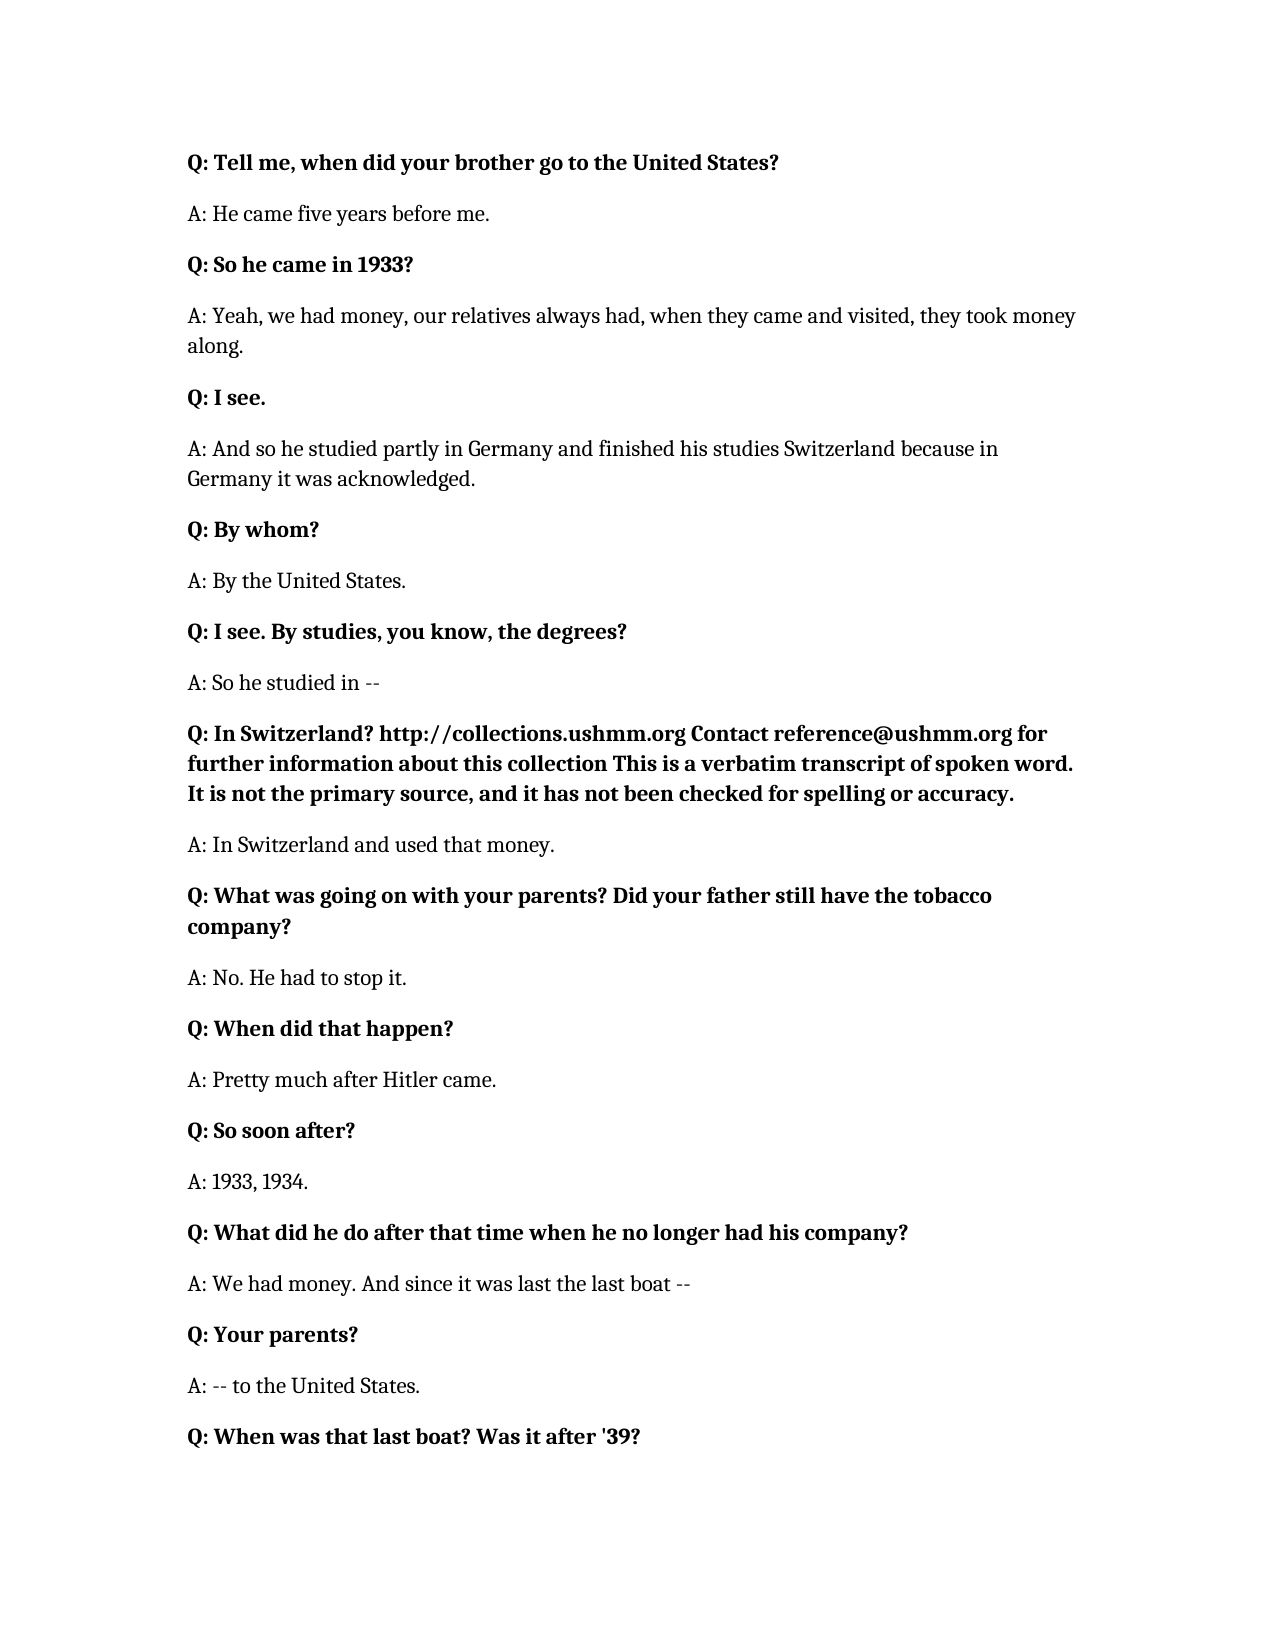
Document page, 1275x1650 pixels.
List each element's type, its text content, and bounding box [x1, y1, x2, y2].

text A: And so he studied partly in Germany and finished his studies Switzerland because in Germany it was acknowledged. [187, 435, 1087, 492]
text Q: Tell me, when did your brother go to the United States? [187, 150, 1087, 176]
text Q: What was going on with your parents? Did your father still have the tobacco company? [187, 883, 1087, 940]
text Q: I see. [187, 384, 1087, 411]
text Q: Your parents? [187, 1322, 1087, 1348]
text A: 1933, 1934. [187, 1169, 1087, 1195]
text Q: So soon after? [187, 1118, 1087, 1144]
text A: So he studied in -- [187, 670, 1087, 696]
text A: In Switzerland and used that money. [187, 832, 1087, 859]
text A: -- to the United States. [187, 1373, 1087, 1399]
text Q: What did he do after that time when he no longer had his company? [187, 1220, 1087, 1246]
text A: By the United States. [187, 568, 1087, 594]
text Q: When was that last boat? Was it after '39? [187, 1424, 1087, 1450]
text Q: So he came in 1933? [187, 252, 1087, 278]
text A: Yeah, we had money, our relatives always had, when they came and visited, they took money along. [187, 303, 1087, 360]
text A: Pretty much after Hitler came. [187, 1067, 1087, 1093]
text Q: I see. By studies, you know, the degrees? [187, 619, 1087, 645]
text Q: By whom? [187, 517, 1087, 543]
text Q: When did that happen? [187, 1016, 1087, 1042]
text A: We had money. And since it was last the last boat -- [187, 1271, 1087, 1297]
text Q: In Switzerland? http://collections.ushmm.org Contact reference@ushmm.org for further information about this collection This is a verbatim transcript of spoken word. It is not the primary source, and it has not been checked for spelling or accuracy. [187, 721, 1087, 808]
text A: He came five years before me. [187, 201, 1087, 227]
text A: No. He had to stop it. [187, 964, 1087, 991]
